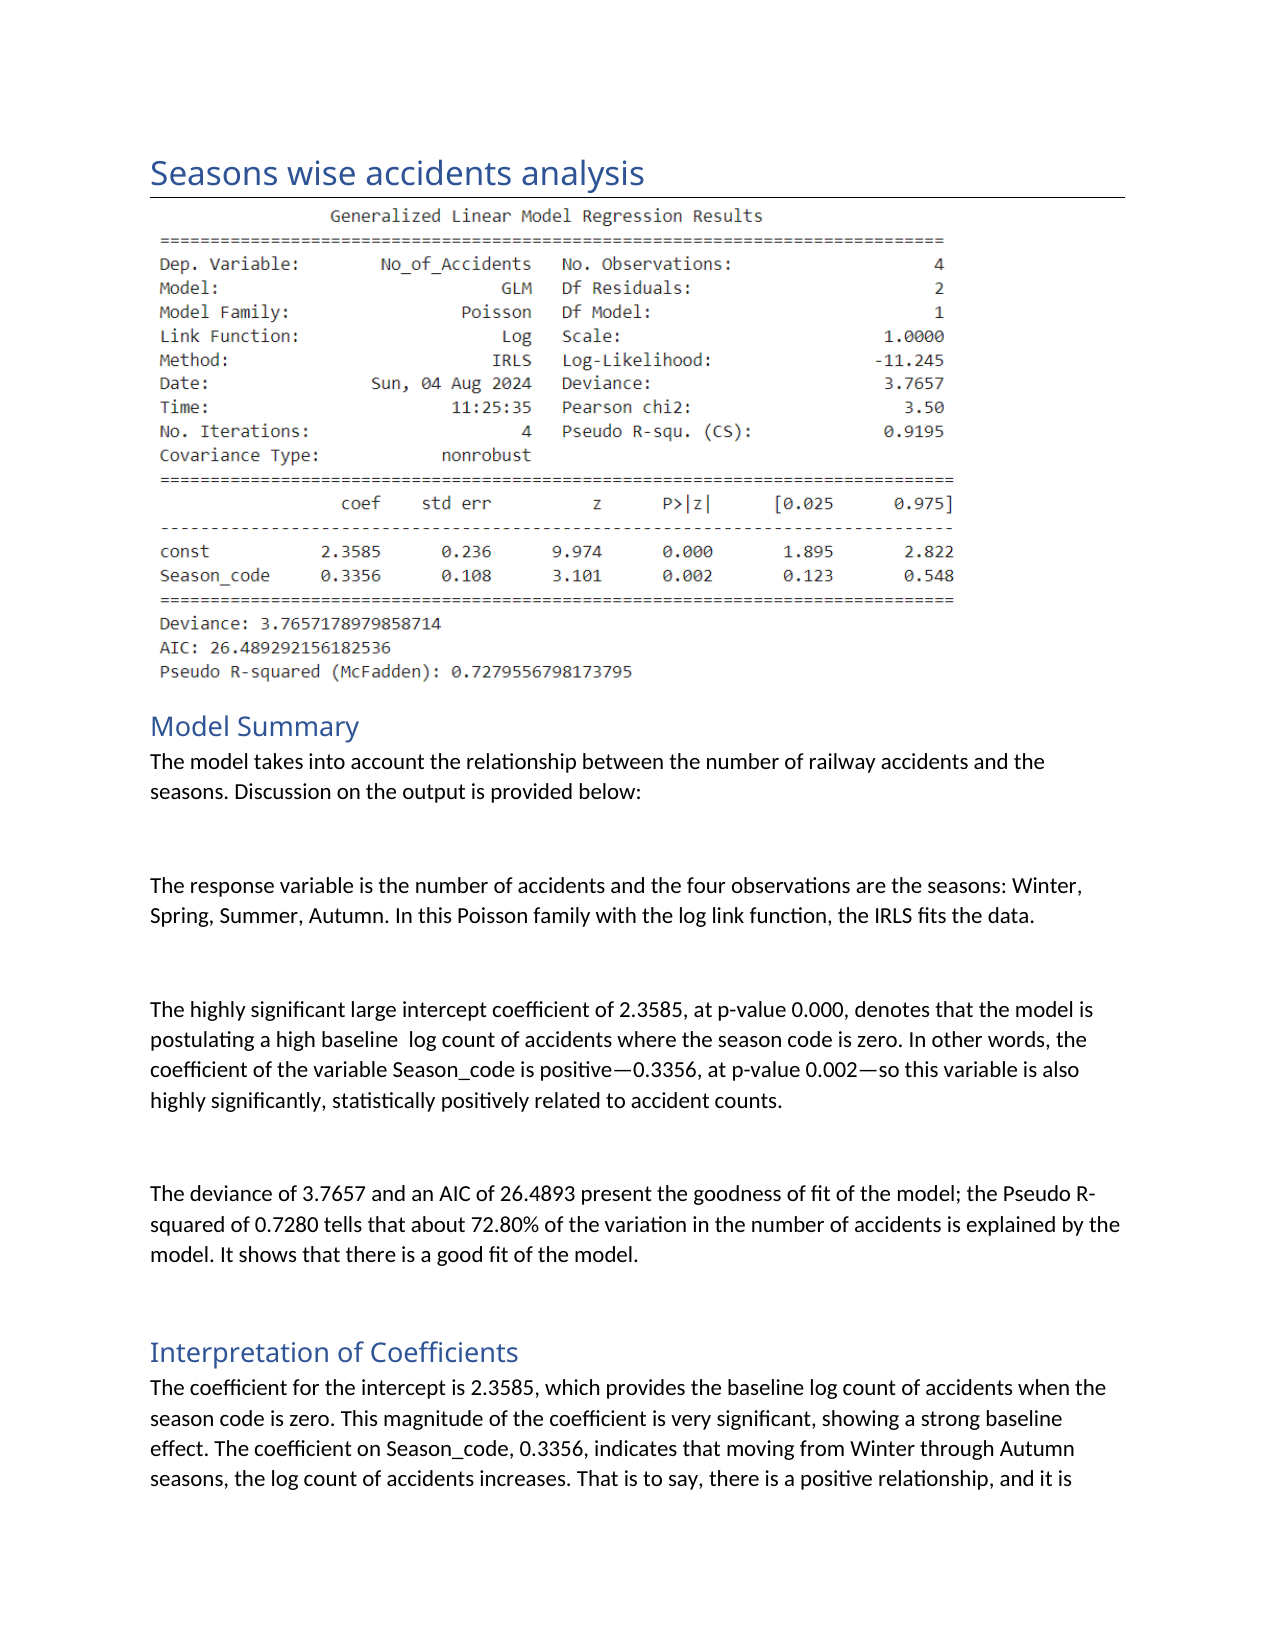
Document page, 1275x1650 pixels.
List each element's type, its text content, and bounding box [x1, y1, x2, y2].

subtitle Interpretation of Coefficients [150, 1334, 1125, 1371]
text The highly significant large intercept coefficient of 2.3585, at p-value 0.000, denotes that the model is postulating a high baseline log count of accidents where the season code is zero. In other words, the coefficient of the variable Season_code is positive—0.3356, at p-value 0.002—so this variable is also highly significantly, statistically positively related to accident counts. [150, 995, 1125, 1114]
subtitle Model Summary [150, 707, 1125, 744]
text The model takes into account the relationship between the number of railway accidents and the seasons. Discussion on the output is provided below: [150, 747, 1125, 805]
subtitle Seasons wise accidents analysis [150, 150, 1125, 197]
text The response variable is the number of accidents and the four observations are the seasons: Winter, Spring, Summer, Autumn. In this Poisson family with the log link function, the IRLS fits the data. [150, 871, 1125, 929]
picture [150, 202, 976, 689]
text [150, 1373, 1125, 1492]
text The deviance of 3.7657 and an AIC of 26.4893 present the goodness of fit of the model; the Pseudo R-squared of 0.7280 tells that about 72.80% of the variation in the number of accidents is explained by the model. It shows that there is a good fit of the model. [150, 1179, 1125, 1268]
